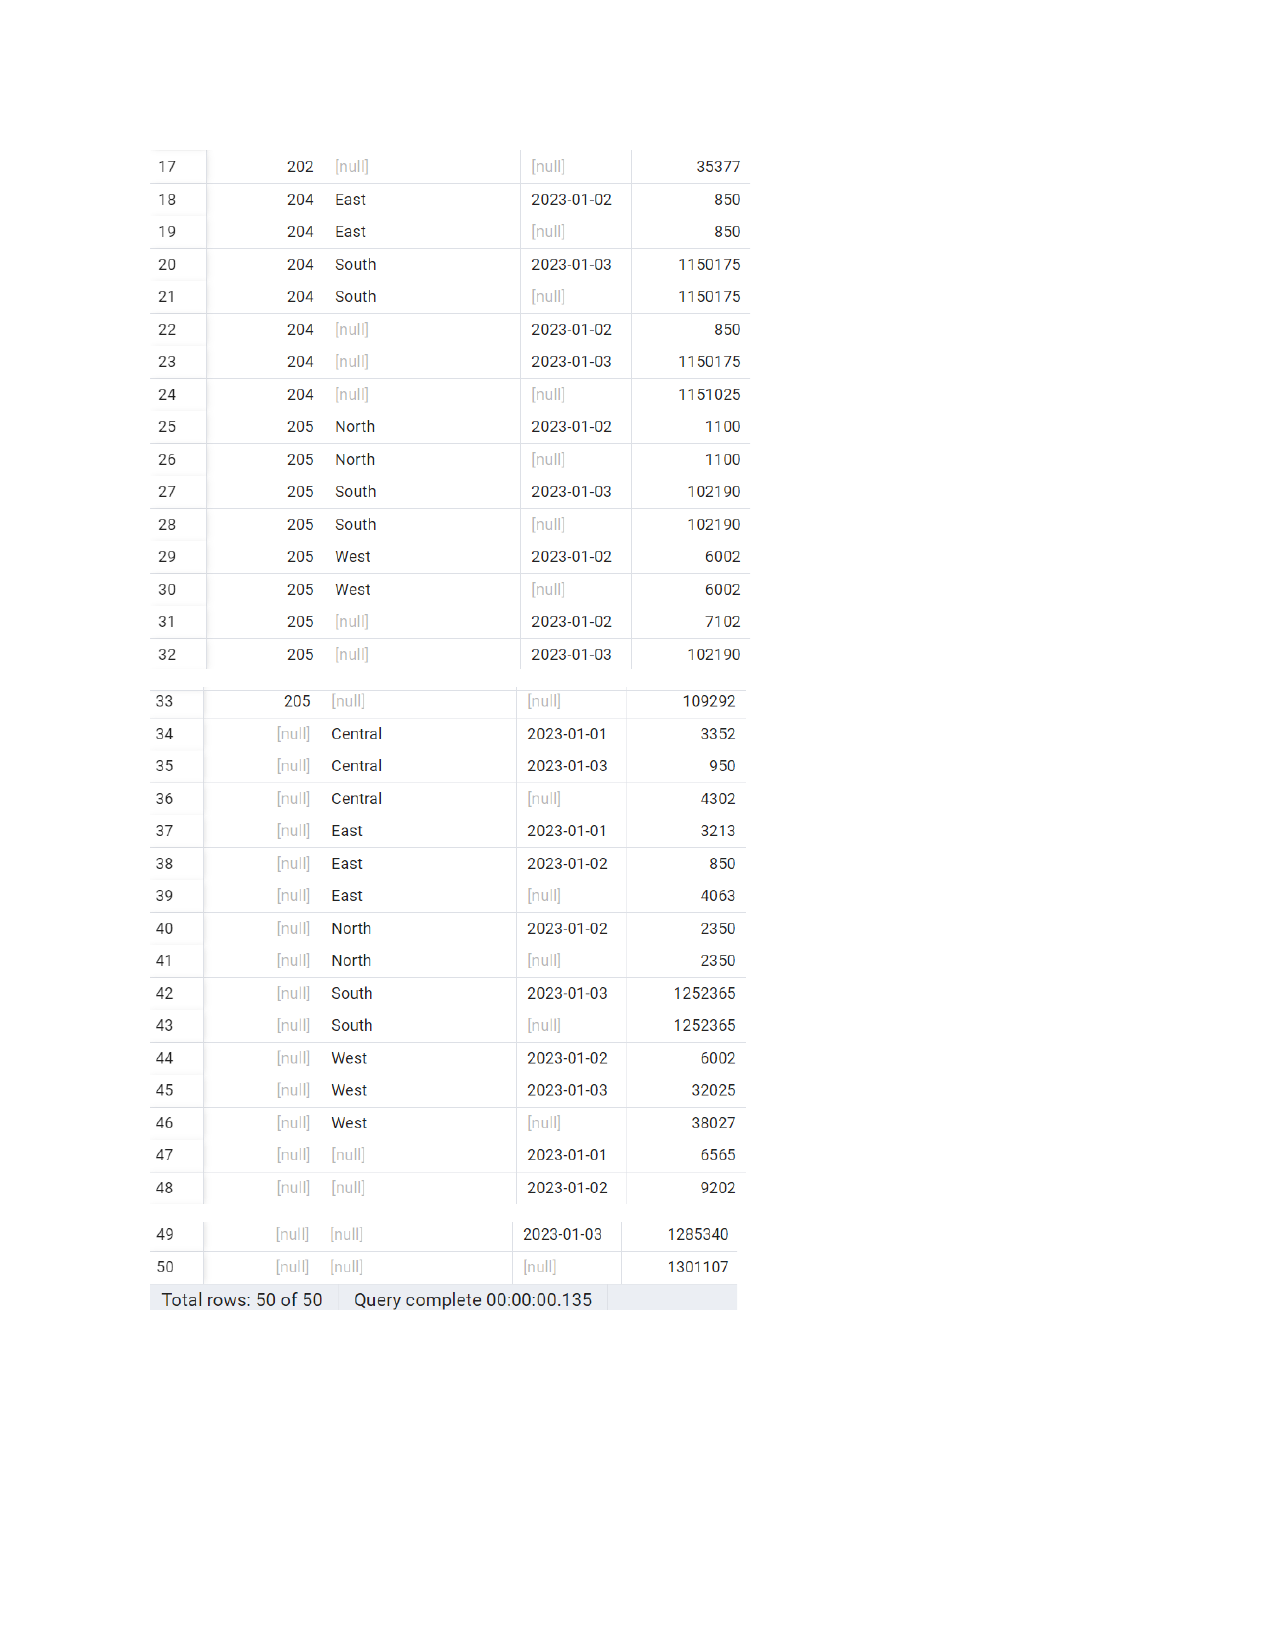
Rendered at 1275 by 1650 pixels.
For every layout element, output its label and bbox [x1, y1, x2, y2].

picture [150, 150, 750, 669]
picture [150, 1222, 738, 1310]
picture [150, 687, 746, 1204]
